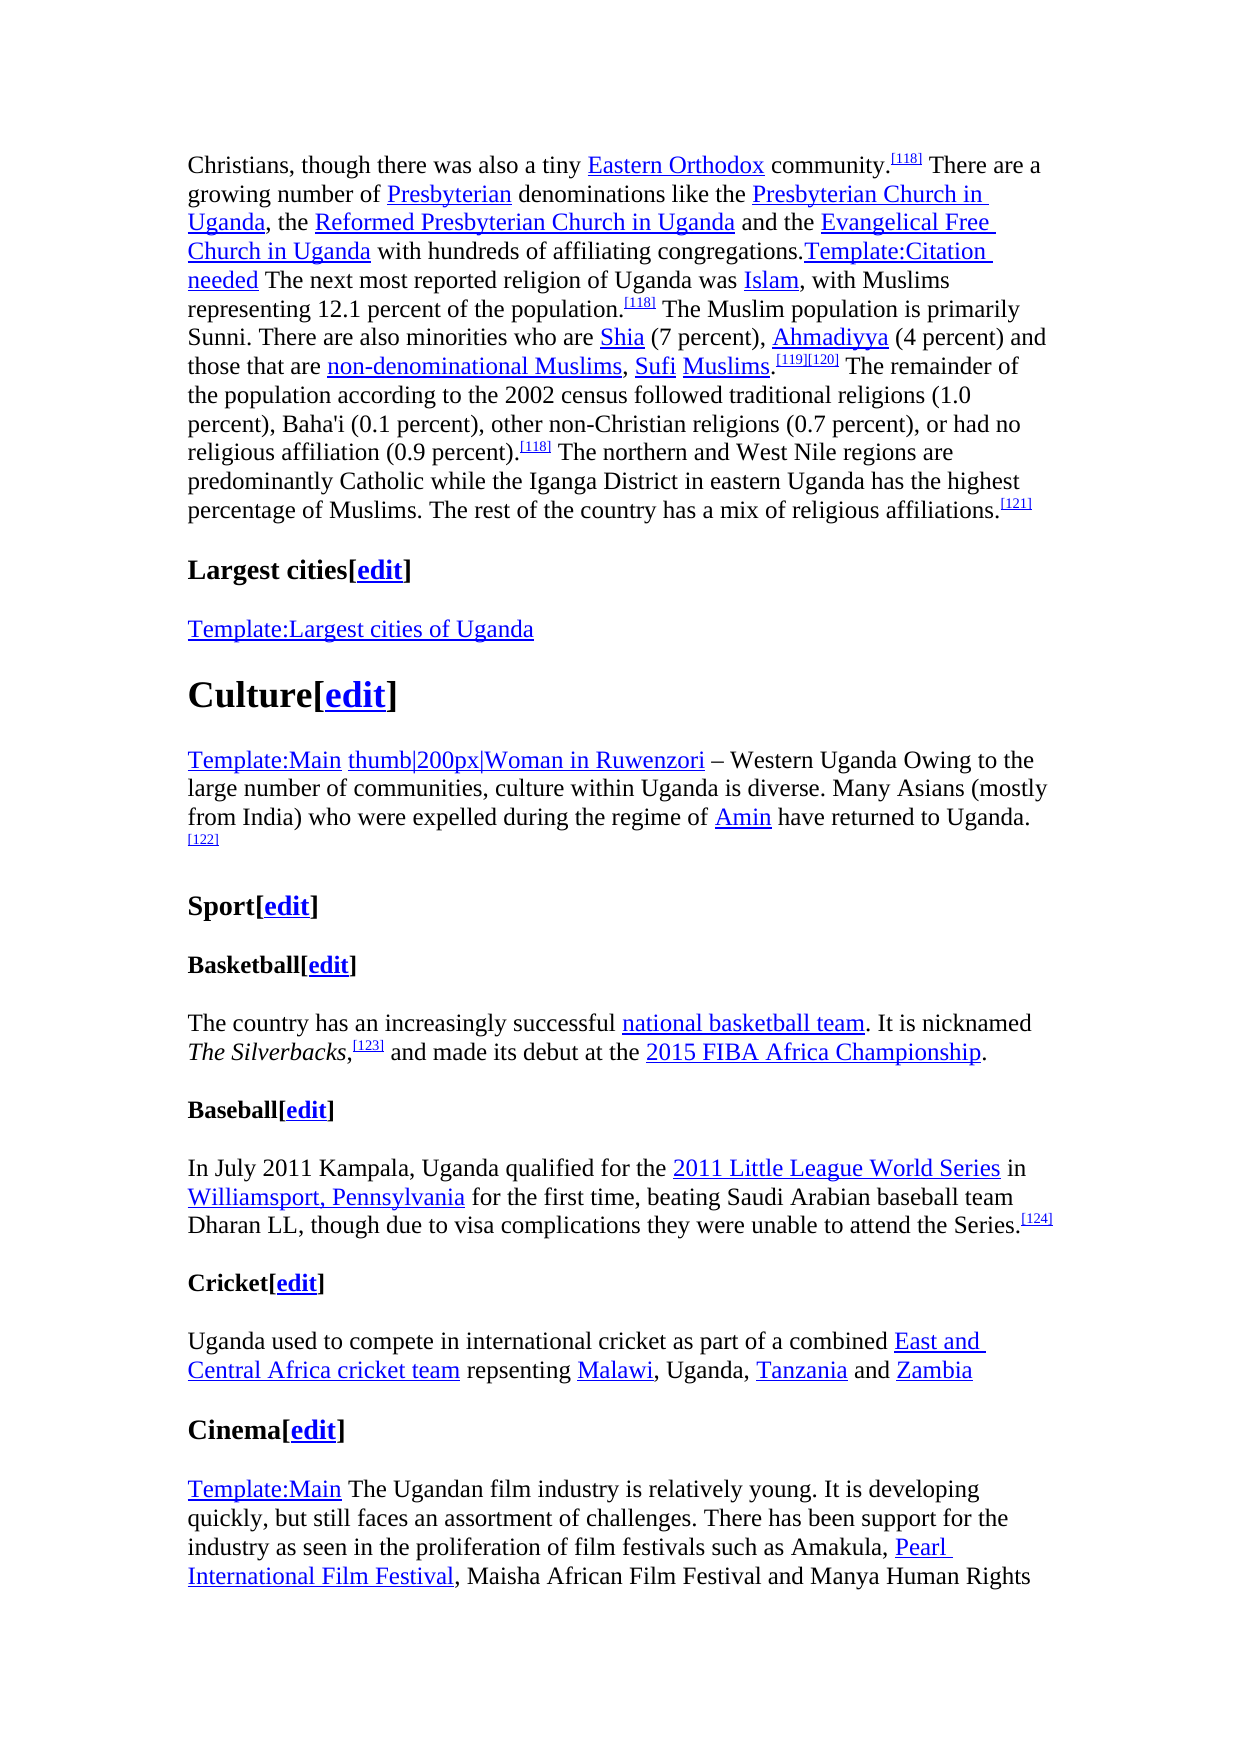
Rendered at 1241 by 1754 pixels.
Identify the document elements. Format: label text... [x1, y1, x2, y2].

subtitle Sport[edit] [187, 889, 1053, 921]
subtitle Culture[edit] [187, 672, 1053, 716]
text Uganda used to compete in international cricket as part of a combined East and Central Africa cricket team repsenting Malawi, Uganda, Tanzania and Zambia [187, 1326, 1053, 1384]
subtitle Cinema[edit] [187, 1413, 1053, 1445]
text The country has an increasingly successful national basketball team. It is nicknamed The Silverbacks,[123] and made its debut at the 2015 FIBA Africa Championship. [187, 1008, 1053, 1066]
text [187, 1474, 1053, 1589]
text In July 2011 Kampala, Uganda qualified for the 2011 Little League World Series in Williamsport, Pennsylvania for the first time, beating Saudi Arabian baseball team Dharan LL, though due to visa complications they were unable to attend the Series.[124] [187, 1153, 1053, 1239]
subtitle Largest cities[edit] [187, 553, 1053, 585]
subtitle Cricket[edit] [187, 1268, 1053, 1297]
text Template:Largest cities of Uganda [187, 614, 1053, 643]
subtitle Baseball[edit] [187, 1095, 1053, 1124]
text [187, 150, 1053, 524]
text Template:Main thumb|200px|Woman in Ruwenzori – Western Uganda Owing to the large number of communities, culture within Uganda is diverse. Many Asians (mostly from India) who were expelled during the regime of Amin have returned to Uganda.[122] [187, 745, 1053, 860]
subtitle Basketball[edit] [187, 950, 1053, 979]
